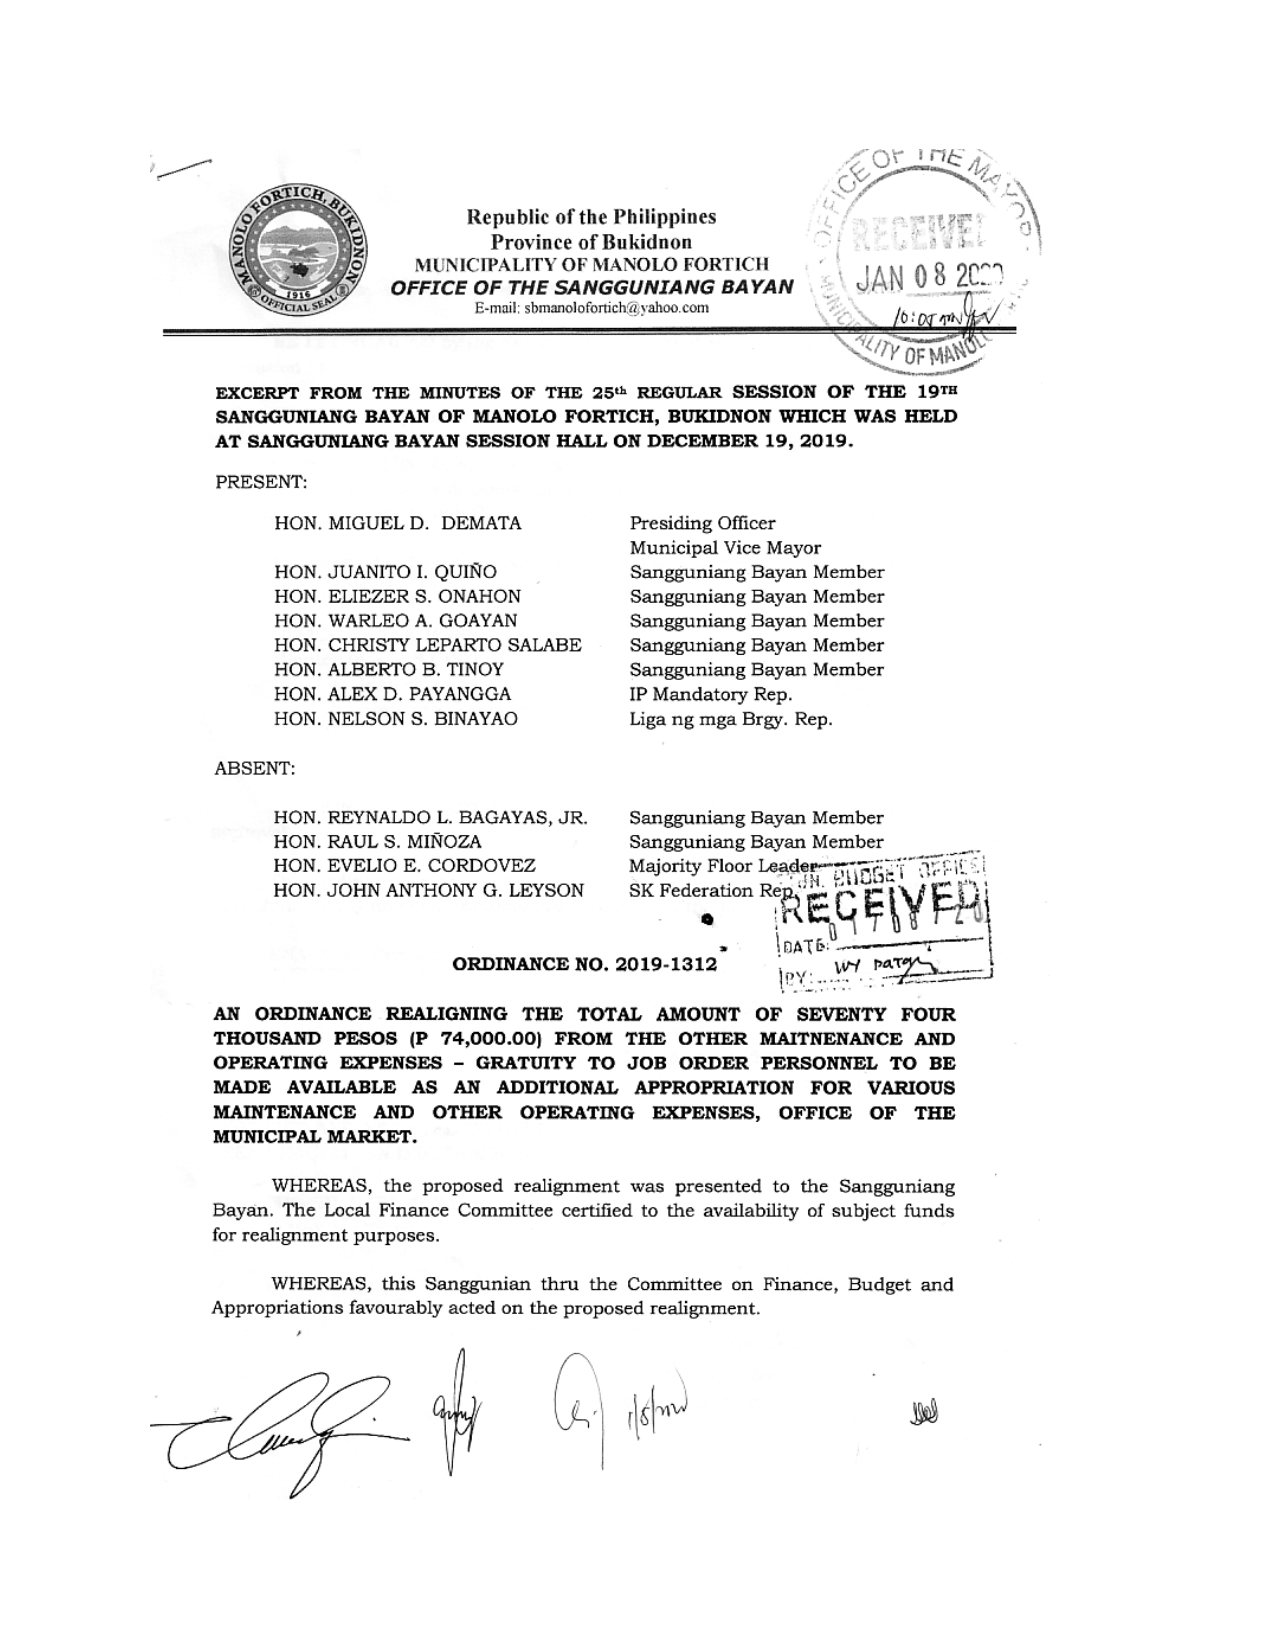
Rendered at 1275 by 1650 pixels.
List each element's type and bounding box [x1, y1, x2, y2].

picture [150, 149, 1052, 1500]
